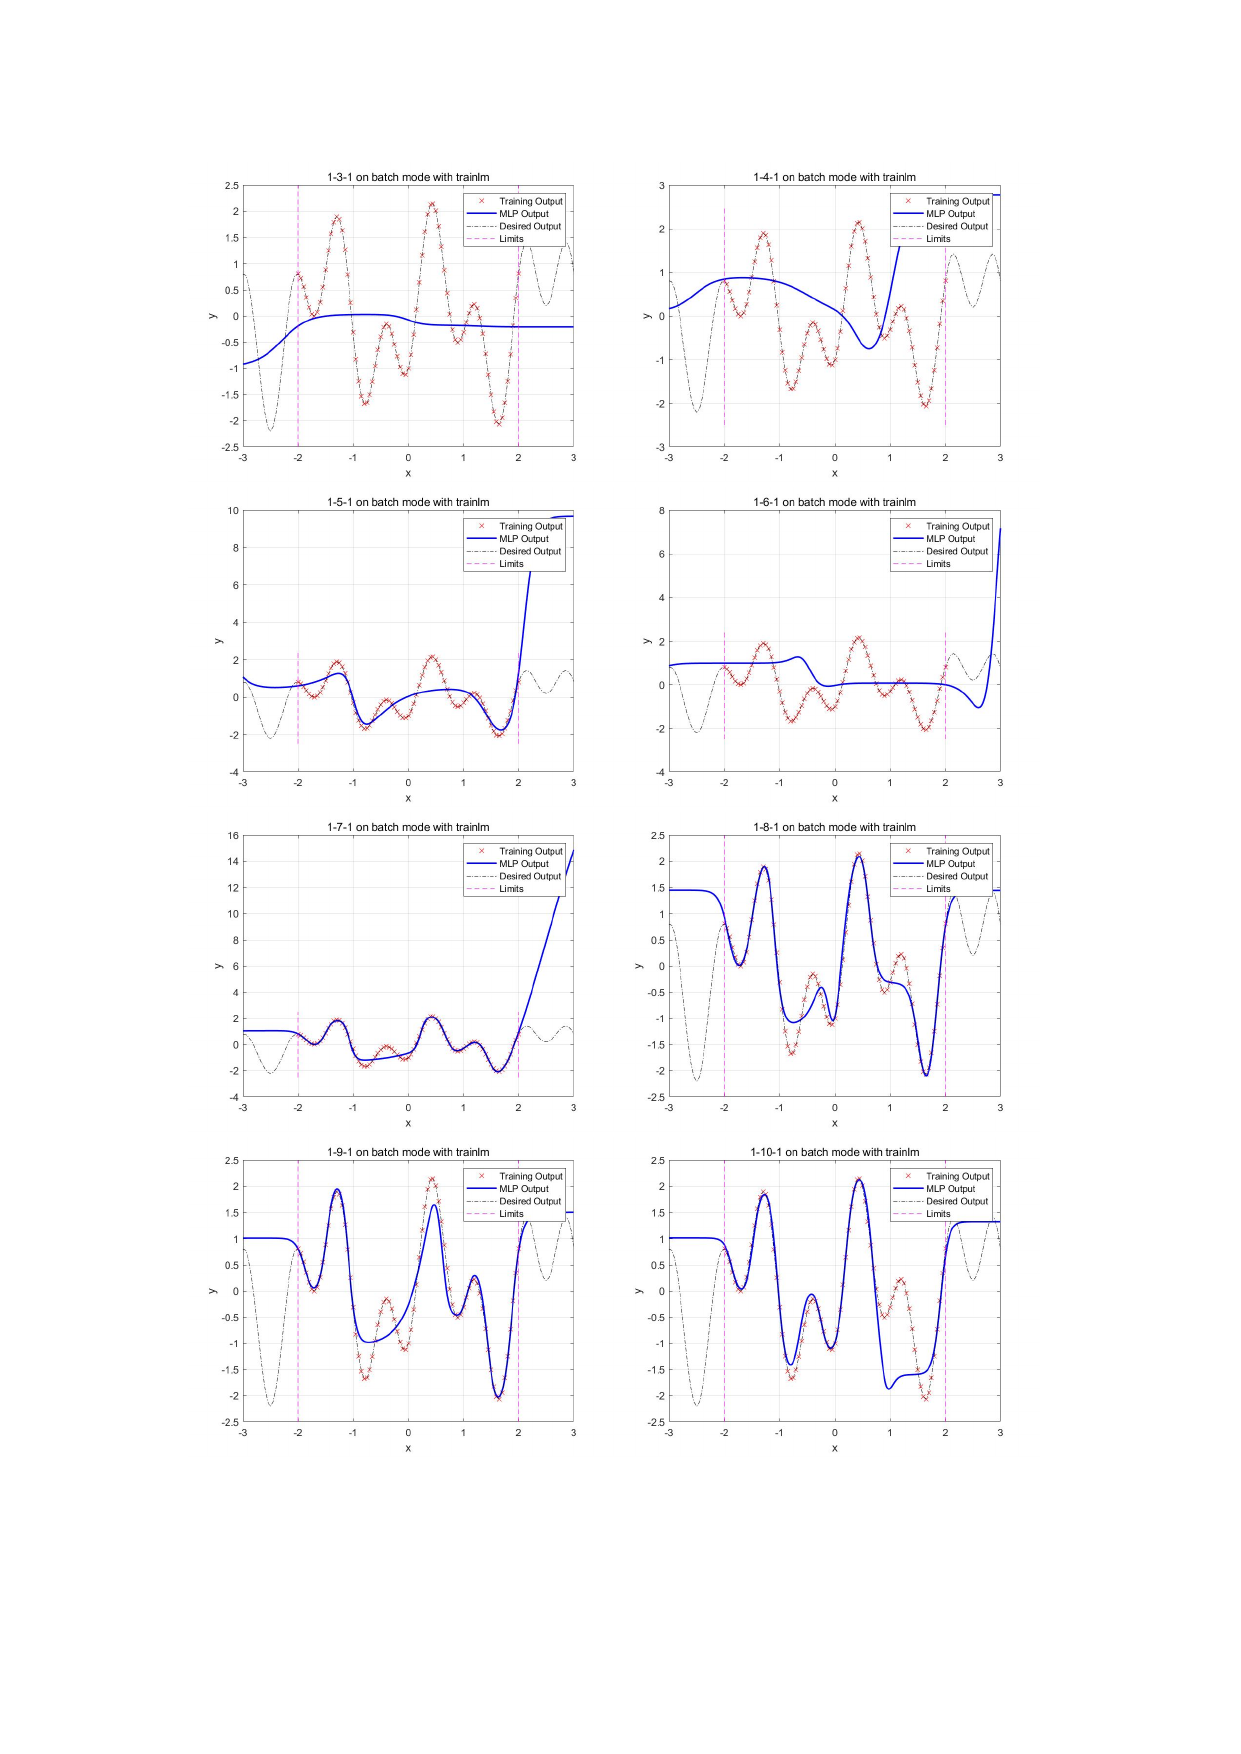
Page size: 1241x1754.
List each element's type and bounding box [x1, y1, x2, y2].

picture [187, 487, 1041, 807]
picture [187, 1137, 1041, 1457]
picture [187, 162, 1041, 482]
picture [187, 812, 1041, 1132]
